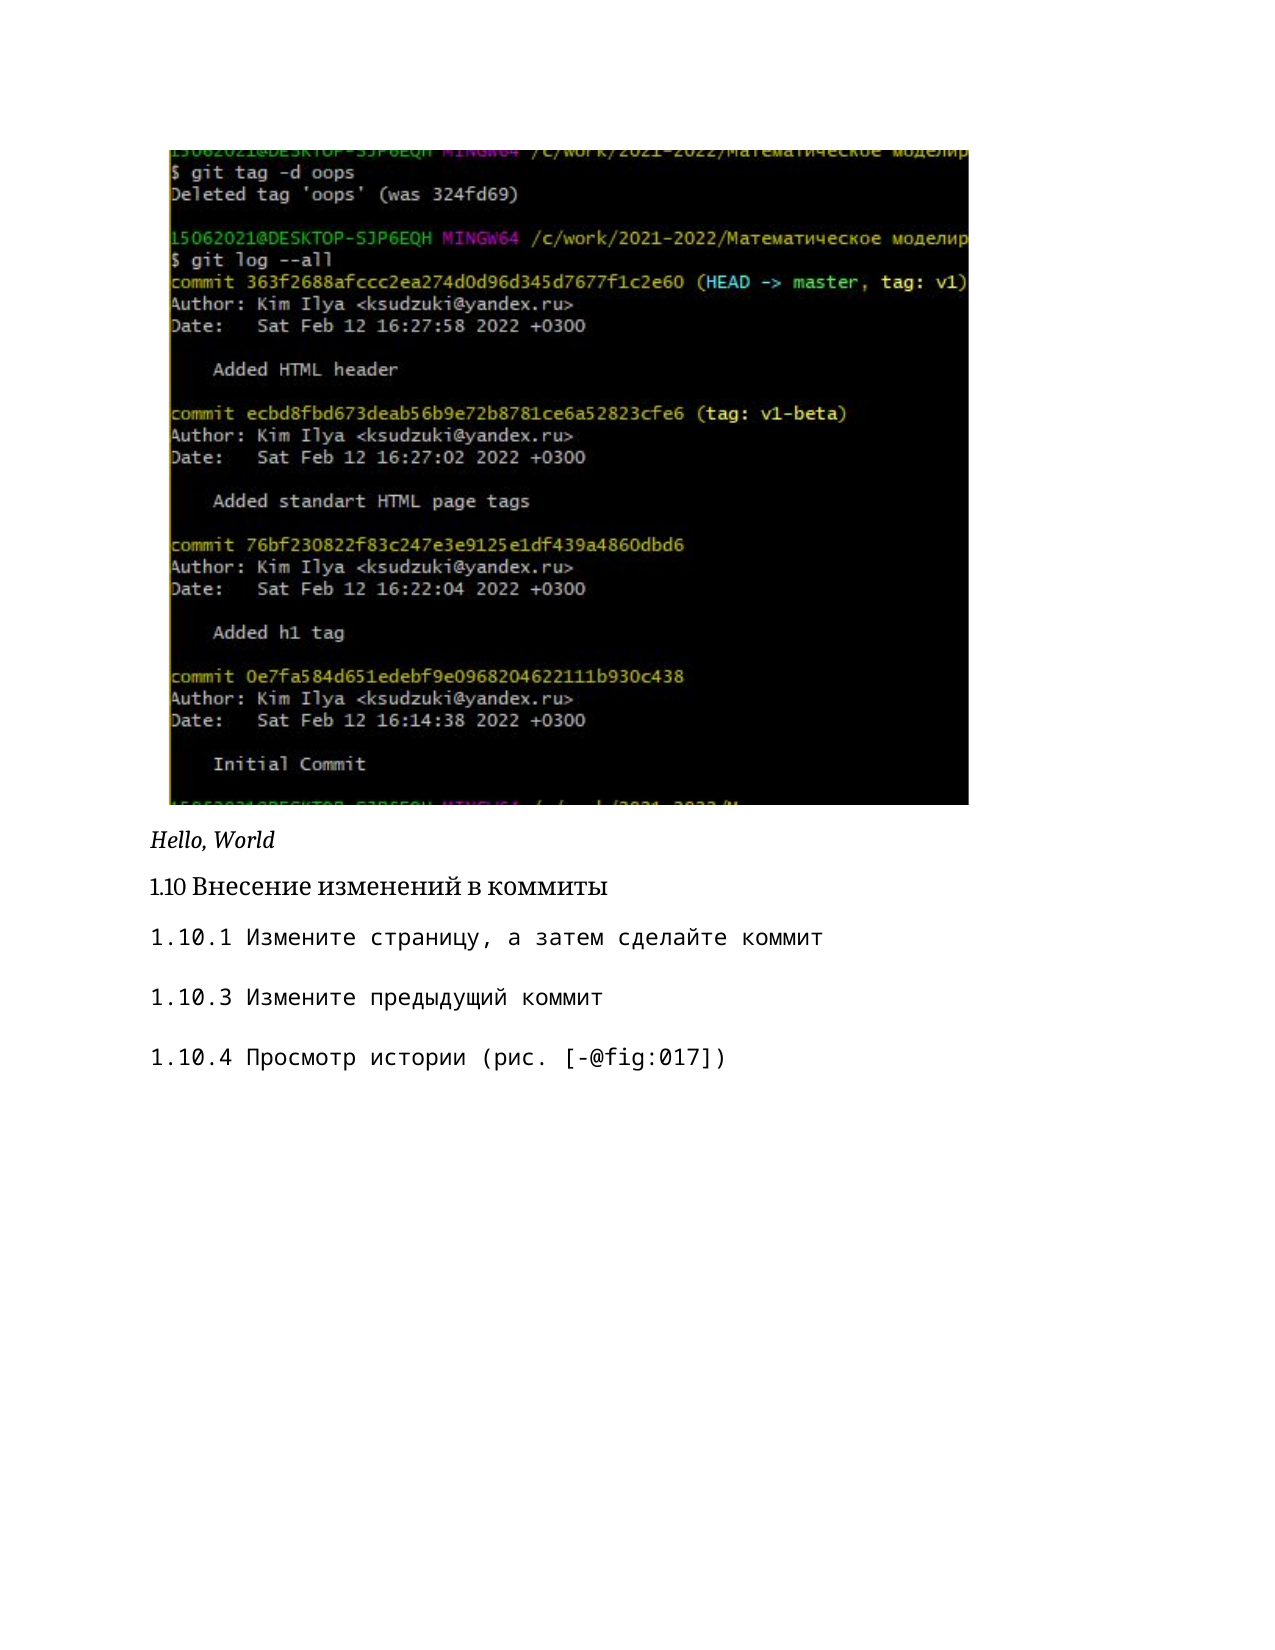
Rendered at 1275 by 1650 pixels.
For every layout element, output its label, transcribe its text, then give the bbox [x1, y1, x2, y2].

picture [168, 150, 969, 805]
text Hello, World [150, 826, 1125, 854]
text 1.10.1 Измените страницу, а затем сделайте коммит 1.10.3 Измените предыдущий коммит 1.10.4 Просмотр истории (рис. [-@fig:017]) [150, 921, 1125, 1072]
text 1.10 Внесение изменений в коммиты [150, 873, 1125, 902]
